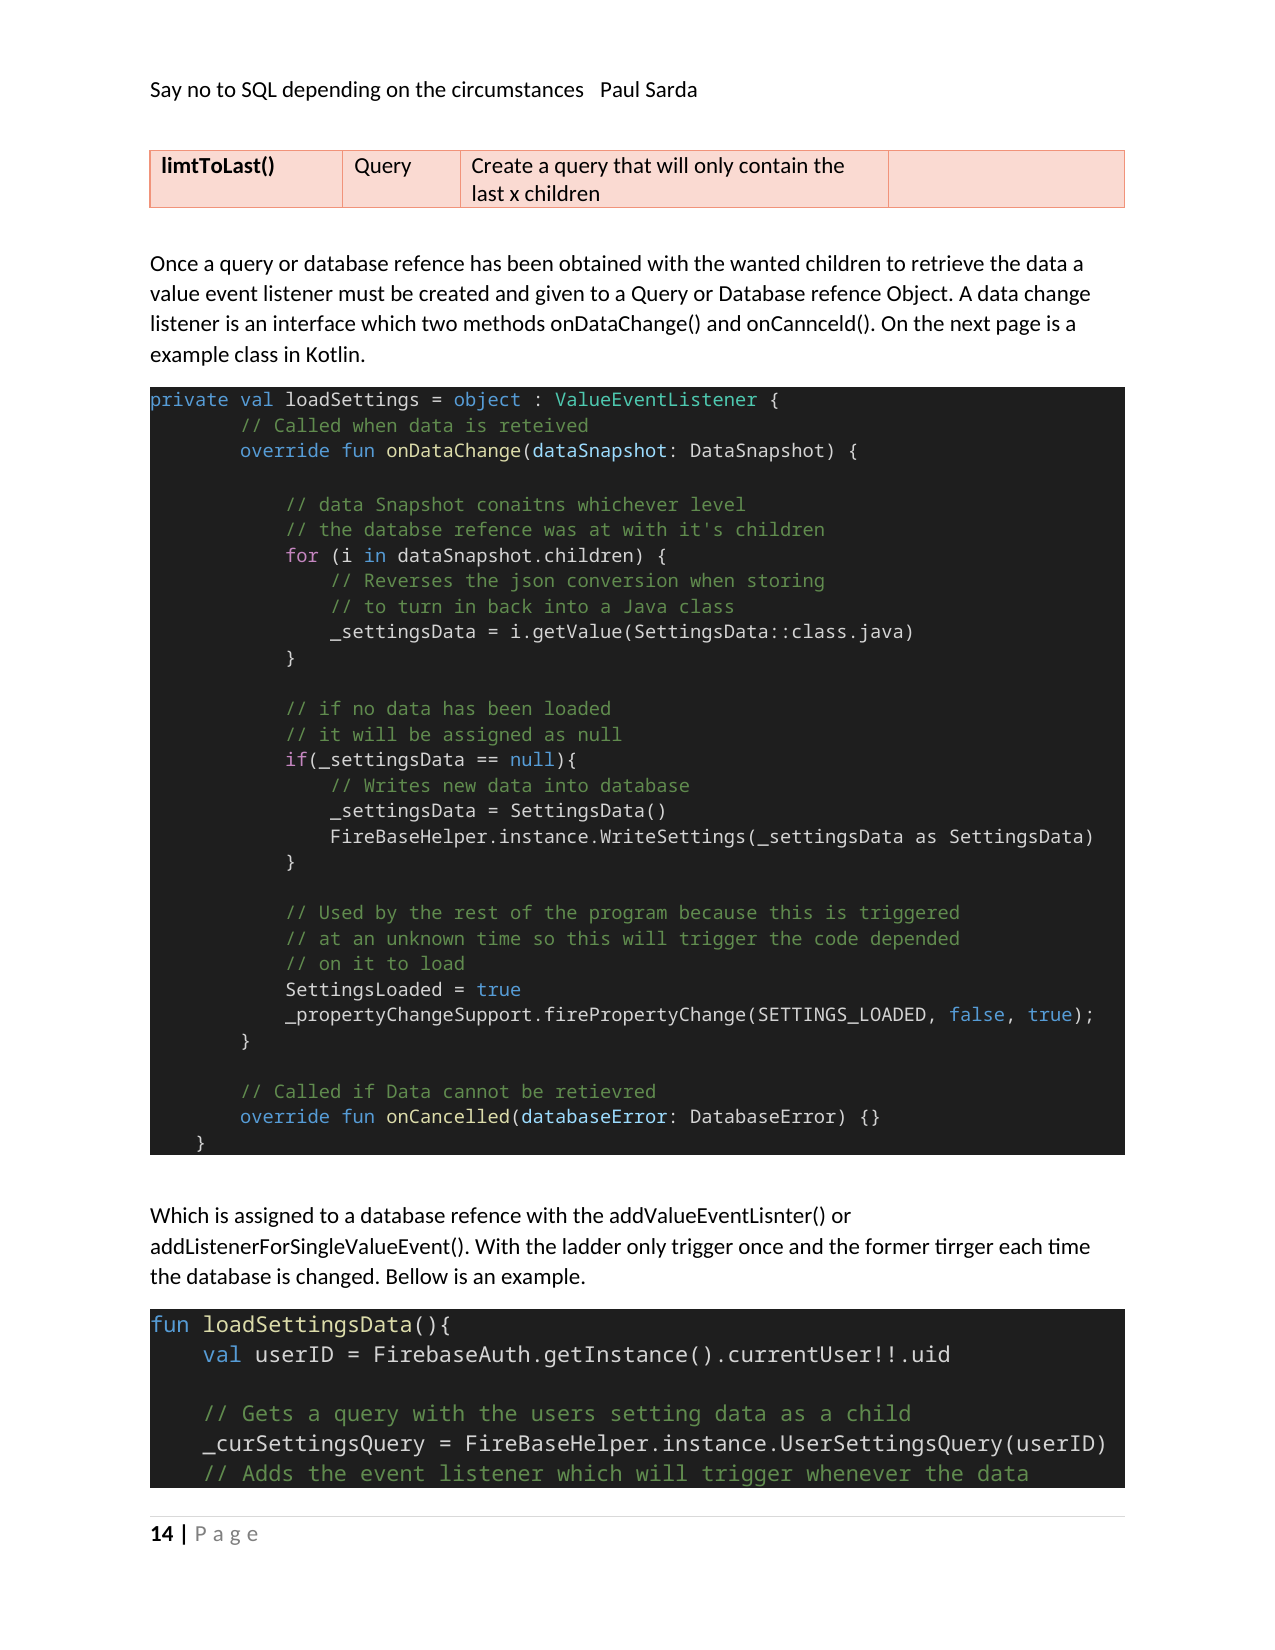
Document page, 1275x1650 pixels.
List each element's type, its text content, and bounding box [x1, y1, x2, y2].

table_cell Create a query that will only contain the last x children [461, 151, 888, 207]
text SettingsLoaded = true [150, 976, 1125, 1002]
text fun loadSettingsData(){ [150, 1309, 1125, 1339]
text _settingsData = i.getValue(SettingsData::class.java) [150, 619, 1125, 644]
table_cell [889, 151, 1124, 207]
text // the databse refence was at with it's children [150, 517, 1125, 542]
text // Used by the rest of the program because this is triggered [150, 899, 1125, 925]
text // to turn in back into a Java class [150, 593, 1125, 619]
text for (i in dataSnapshot.children) { [150, 542, 1125, 568]
text // data Snapshot conaitns whichever level [150, 491, 1125, 517]
text _settingsData = SettingsData() [150, 797, 1125, 823]
text // Reverses the json conversion when storing [150, 568, 1125, 593]
text // Called if Data cannot be retievred [150, 1078, 1125, 1104]
text val userID = FirebaseAuth.getInstance().currentUser!!.uid [150, 1339, 1125, 1368]
text } [150, 644, 1125, 670]
text } [150, 1027, 1125, 1053]
text // Writes new data into database [150, 772, 1125, 797]
text override fun onCancelled(databaseError: DatabaseError) {} [150, 1104, 1125, 1129]
text } [150, 848, 1125, 874]
text FireBaseHelper.instance.WriteSettings(_settingsData as SettingsData) [150, 823, 1125, 848]
text Which is assigned to a database refence with the addValueEventLisnter() or addListenerForSingleValueEvent(). With the ladder only trigger once and the former tirrger each time the database is changed. Bellow is an example. [150, 1202, 1125, 1290]
text } [150, 1129, 1125, 1155]
text // Adds the event listener which will trigger whenever the data [150, 1458, 1125, 1488]
text // on it to load [150, 951, 1125, 976]
text override fun onDataChange(dataSnapshot: DataSnapshot) { [150, 438, 1125, 463]
text // at an unknown time so this will trigger the code depended [150, 925, 1125, 951]
text private val loadSettings = object : ValueEventListener { [150, 387, 1125, 412]
text // it will be assigned as null [150, 721, 1125, 746]
text _propertyChangeSupport.firePropertyChange(SETTINGS_LOADED, false, true); [150, 1002, 1125, 1027]
text // if no data has been loaded [150, 695, 1125, 721]
text _curSettingsQuery = FireBaseHelper.instance.UserSettingsQuery(userID) [150, 1428, 1125, 1458]
text // Called when data is reteived [150, 412, 1125, 438]
table_cell Query [343, 151, 460, 207]
text if(_settingsData == null){ [150, 746, 1125, 772]
text // Gets a query with the users setting data as a child [150, 1398, 1125, 1428]
table_cell limtToLast() [151, 151, 342, 207]
text Once a query or database refence has been obtained with the wanted children to retrieve the data a value event listener must be created and given to a Query or Database refence Object. A data change listener is an interface which two methods onDataChange() and onCannceld(). On the next page is a example class in Kotlin. [150, 249, 1125, 368]
